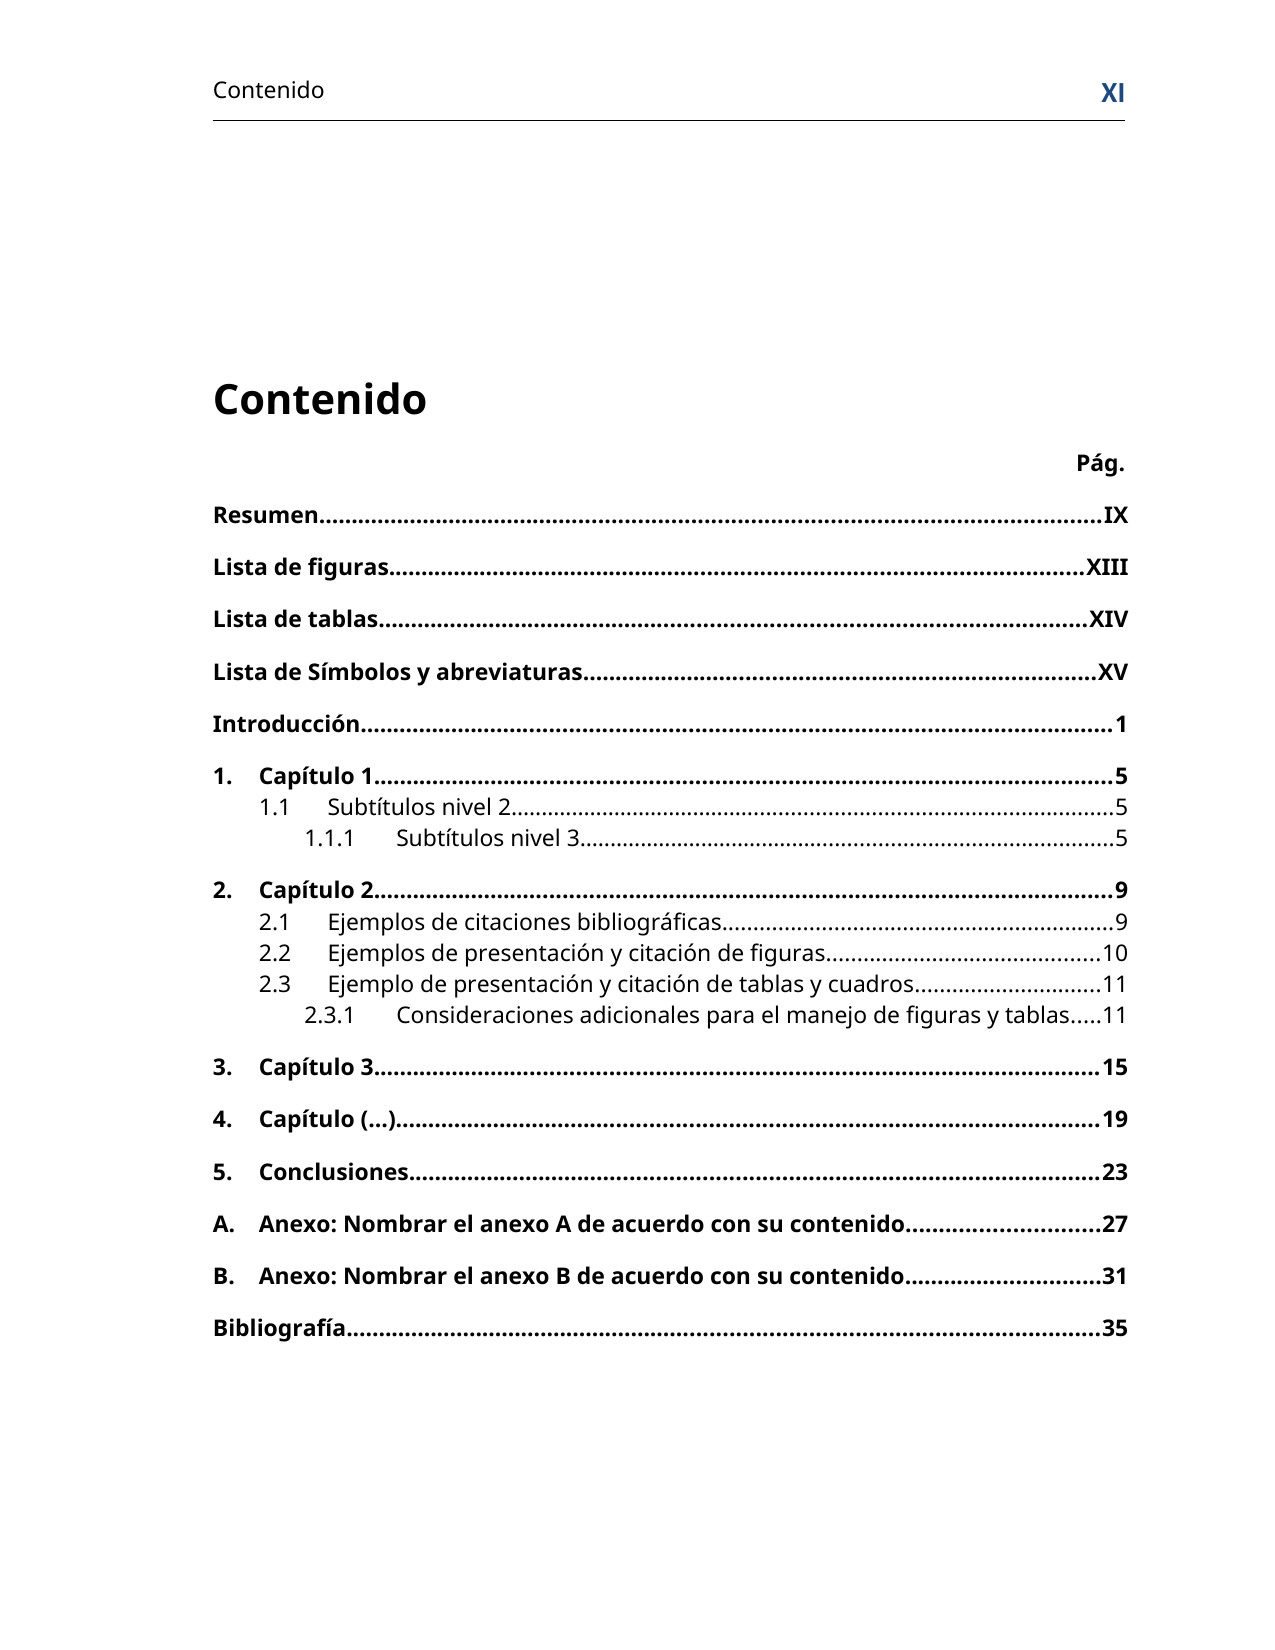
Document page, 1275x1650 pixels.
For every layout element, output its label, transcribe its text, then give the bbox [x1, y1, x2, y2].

text Lista de tablas XIV [213, 603, 1125, 634]
text Bibliografía 35 [213, 1312, 1125, 1343]
text 2. Capítulo 2 9 [213, 874, 1125, 905]
text 2.3.1 Consideraciones adicionales para el manejo de figuras y tablas 11 [304, 999, 1125, 1030]
text A. Anexo: Nombrar el anexo A de acuerdo con su contenido 27 [213, 1207, 1125, 1239]
text 1.1.1 Subtítulos nivel 3 5 [304, 822, 1125, 853]
list Contenido [213, 369, 1125, 426]
text 5. Conclusiones 23 [213, 1155, 1125, 1187]
text 4. Capítulo (…) 19 [213, 1103, 1125, 1134]
text Lista de figuras XIII [213, 551, 1125, 582]
text 3. Capítulo 3 15 [213, 1051, 1125, 1082]
text Pág. [213, 447, 1125, 478]
text 2.3 Ejemplo de presentación y citación de tablas y cuadros 11 [259, 968, 1125, 999]
text 1. Capítulo 1 5 [213, 759, 1125, 791]
text 2.1 Ejemplos de citaciones bibliográficas 9 [259, 905, 1125, 937]
text Lista de Símbolos y abreviaturas XV [213, 655, 1125, 687]
text 2.2 Ejemplos de presentación y citación de figuras 10 [259, 937, 1125, 968]
text Introducción 1 [213, 707, 1125, 739]
text 1.1 Subtítulos nivel 2 5 [259, 791, 1125, 822]
text B. Anexo: Nombrar el anexo B de acuerdo con su contenido 31 [213, 1259, 1125, 1291]
text Resumen IX [213, 499, 1125, 530]
